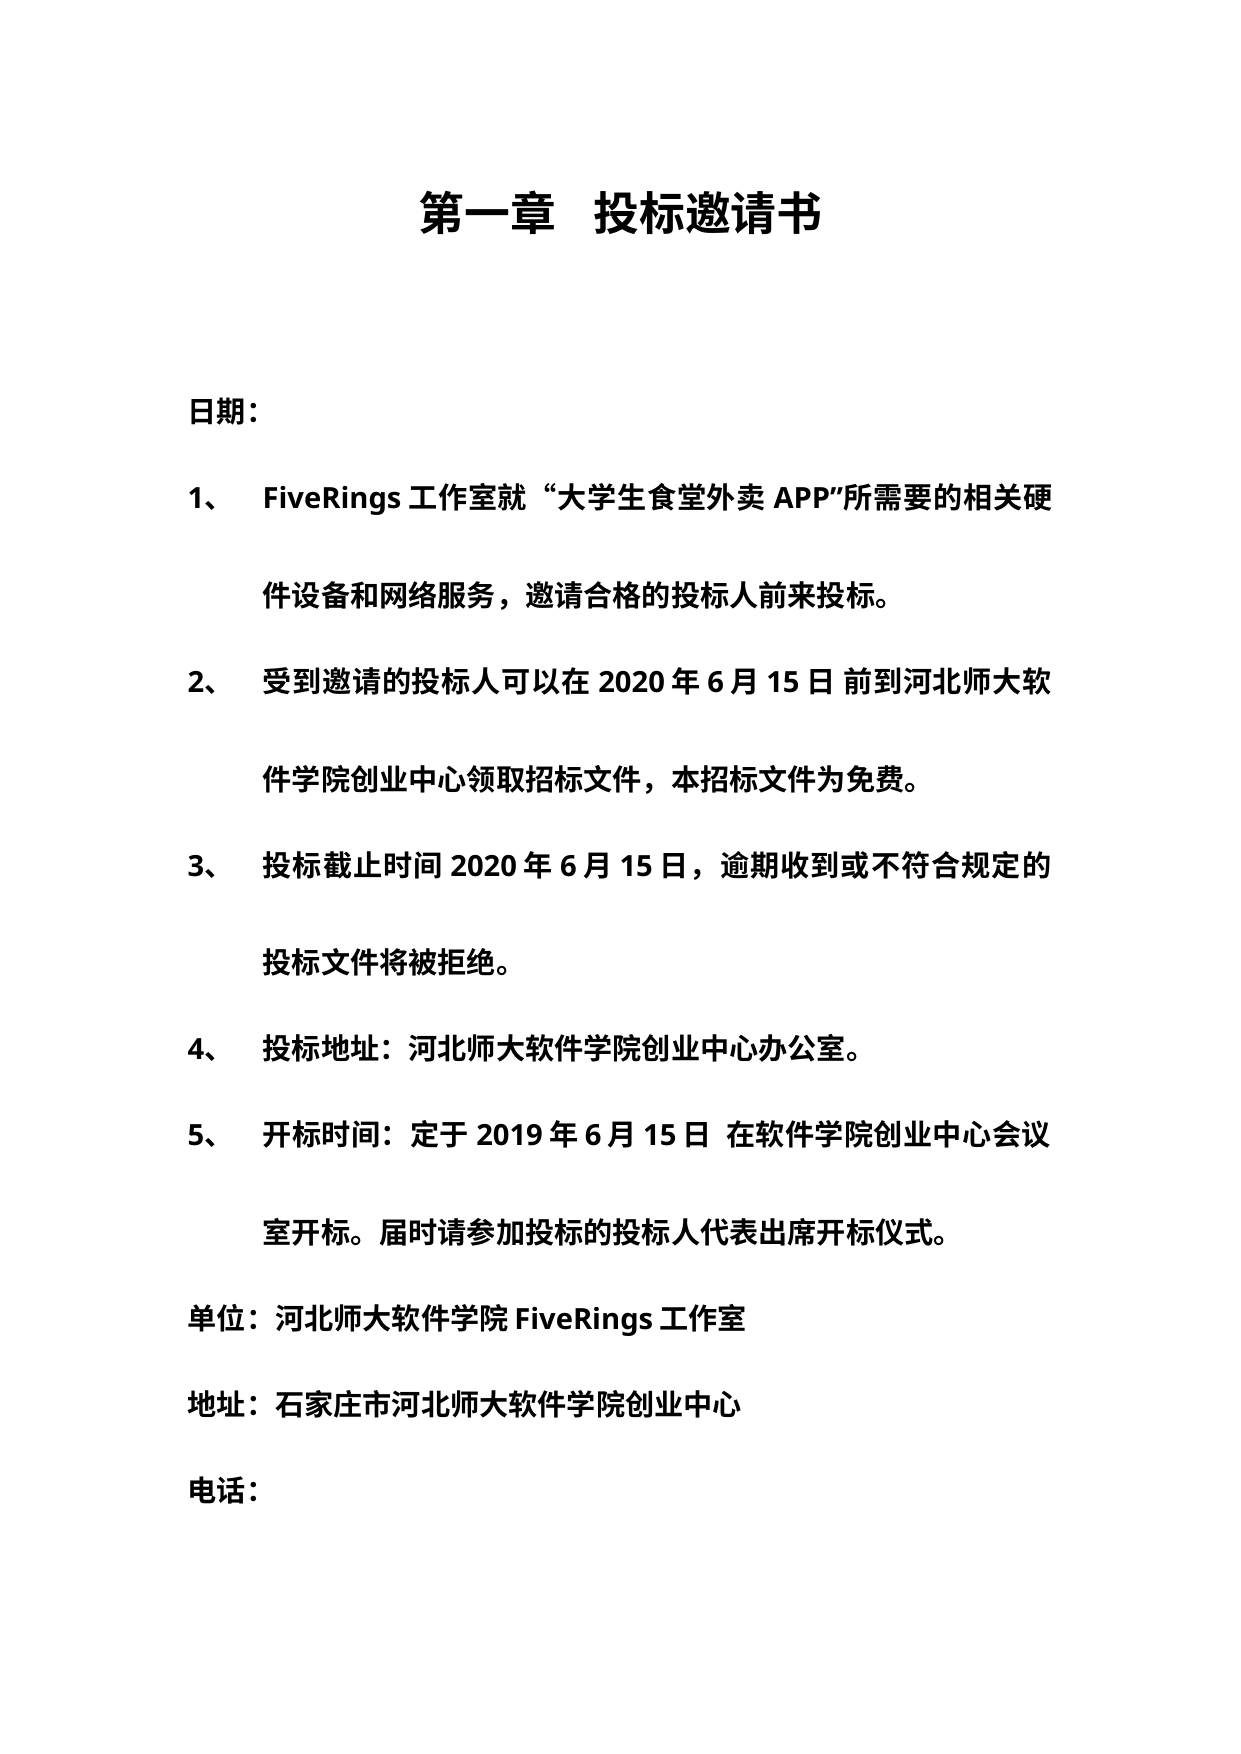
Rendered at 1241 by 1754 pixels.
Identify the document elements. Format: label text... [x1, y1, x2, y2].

text 电话： [187, 1457, 1053, 1522]
list 开标时间：定于2019年6月15日 在软件学院创业中心会议室开标。届时请参加投标的投标人代表出席开标仪式。 [187, 1101, 1053, 1263]
text 日期： [187, 377, 1053, 442]
list 投标截止时间2020年6月15日，逾期收到或不符合规定的投标文件将被拒绝。 [187, 831, 1053, 993]
list 投标邀请书 [187, 162, 1053, 259]
list 投标地址：河北师大软件学院创业中心办公室。 [187, 1014, 1053, 1079]
list 受到邀请的投标人可以在2020年6月15日 前到河北师大软件学院创业中心领取招标文件，本招标文件为免费。 [187, 647, 1053, 810]
list FiveRings工作室就“大学生食堂外卖APP”所需要的相关硬件设备和网络服务，邀请合格的投标人前来投标。 [187, 463, 1053, 626]
text 地址：石家庄市河北师大软件学院创业中心 [187, 1370, 1053, 1435]
text 单位：河北师大软件学院FiveRings工作室 [187, 1284, 1053, 1349]
